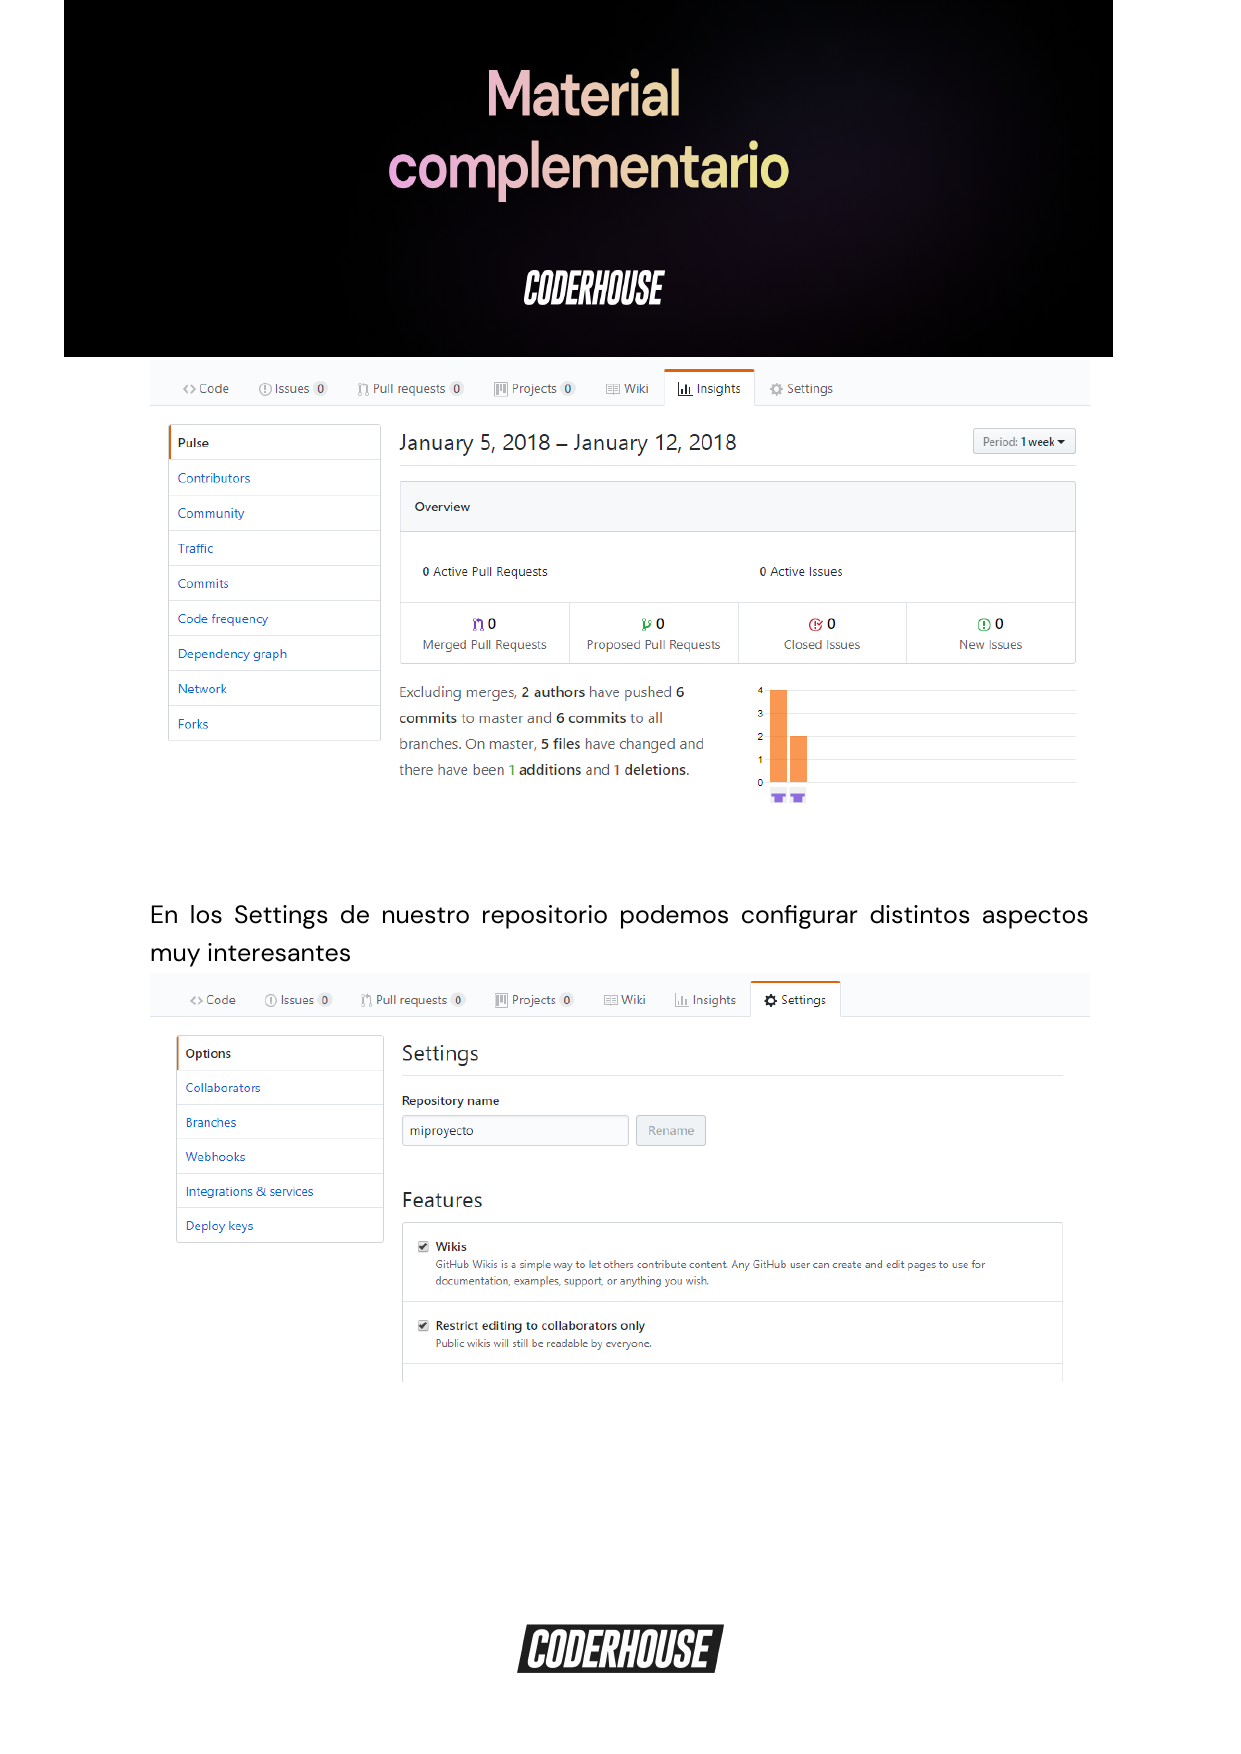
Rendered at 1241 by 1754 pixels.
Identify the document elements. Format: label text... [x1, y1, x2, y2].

picture [64, 0, 1113, 357]
picture [150, 973, 1091, 1382]
picture [150, 360, 1091, 827]
text En los Settings de nuestro repositorio podemos configurar distintos aspectos muy interesantes [150, 899, 1090, 969]
picture [512, 1622, 729, 1676]
